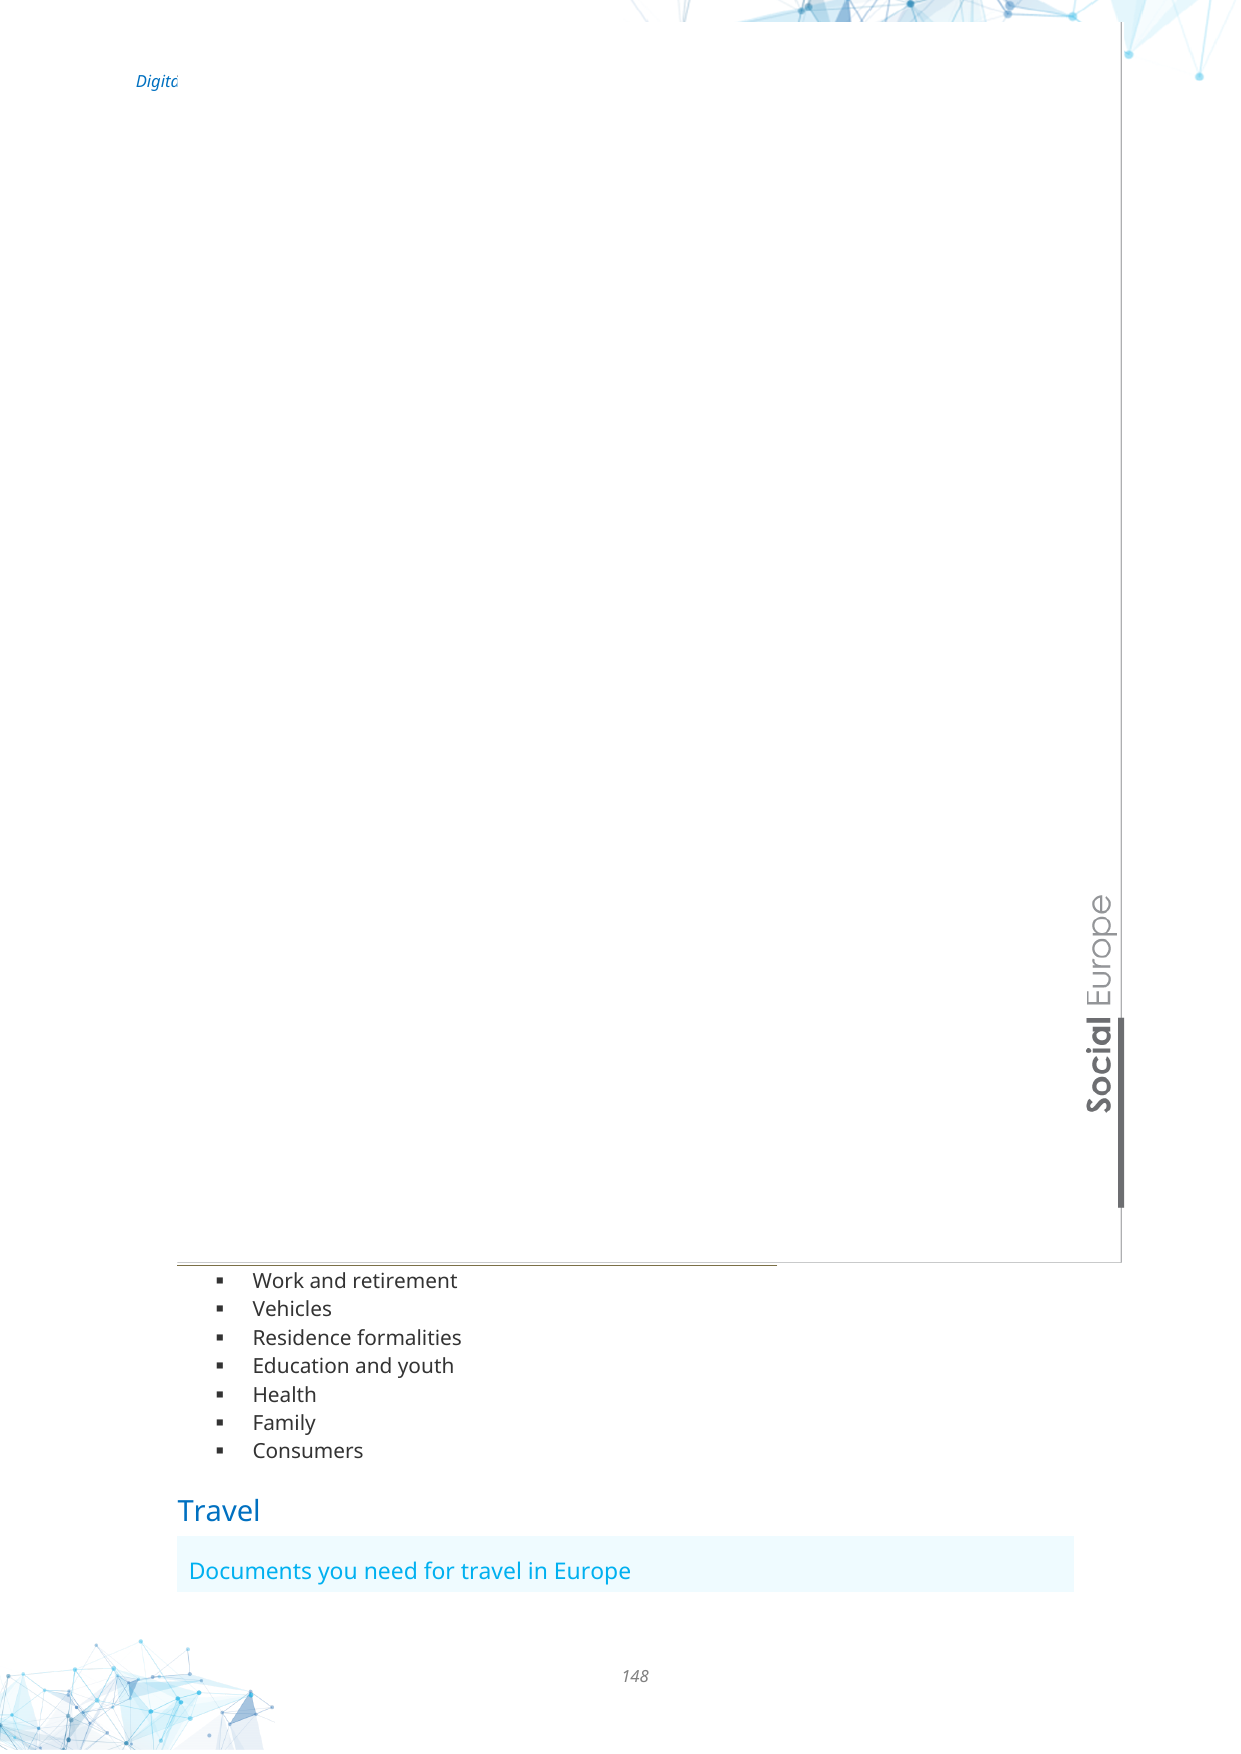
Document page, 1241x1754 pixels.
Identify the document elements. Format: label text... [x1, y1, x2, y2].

list Work and retirement [215, 1266, 1092, 1294]
list Residence formalities [215, 1323, 1092, 1351]
picture [177, 22, 1125, 1263]
list Education and youth [215, 1351, 1092, 1380]
subtitle Travel [177, 1490, 1092, 1530]
list Health [215, 1380, 1092, 1408]
list Family [215, 1408, 1092, 1437]
table_header Documents you need for travel in Europe [177, 1536, 1074, 1592]
list Consumers [215, 1437, 1092, 1465]
list Vehicles [215, 1294, 1092, 1323]
